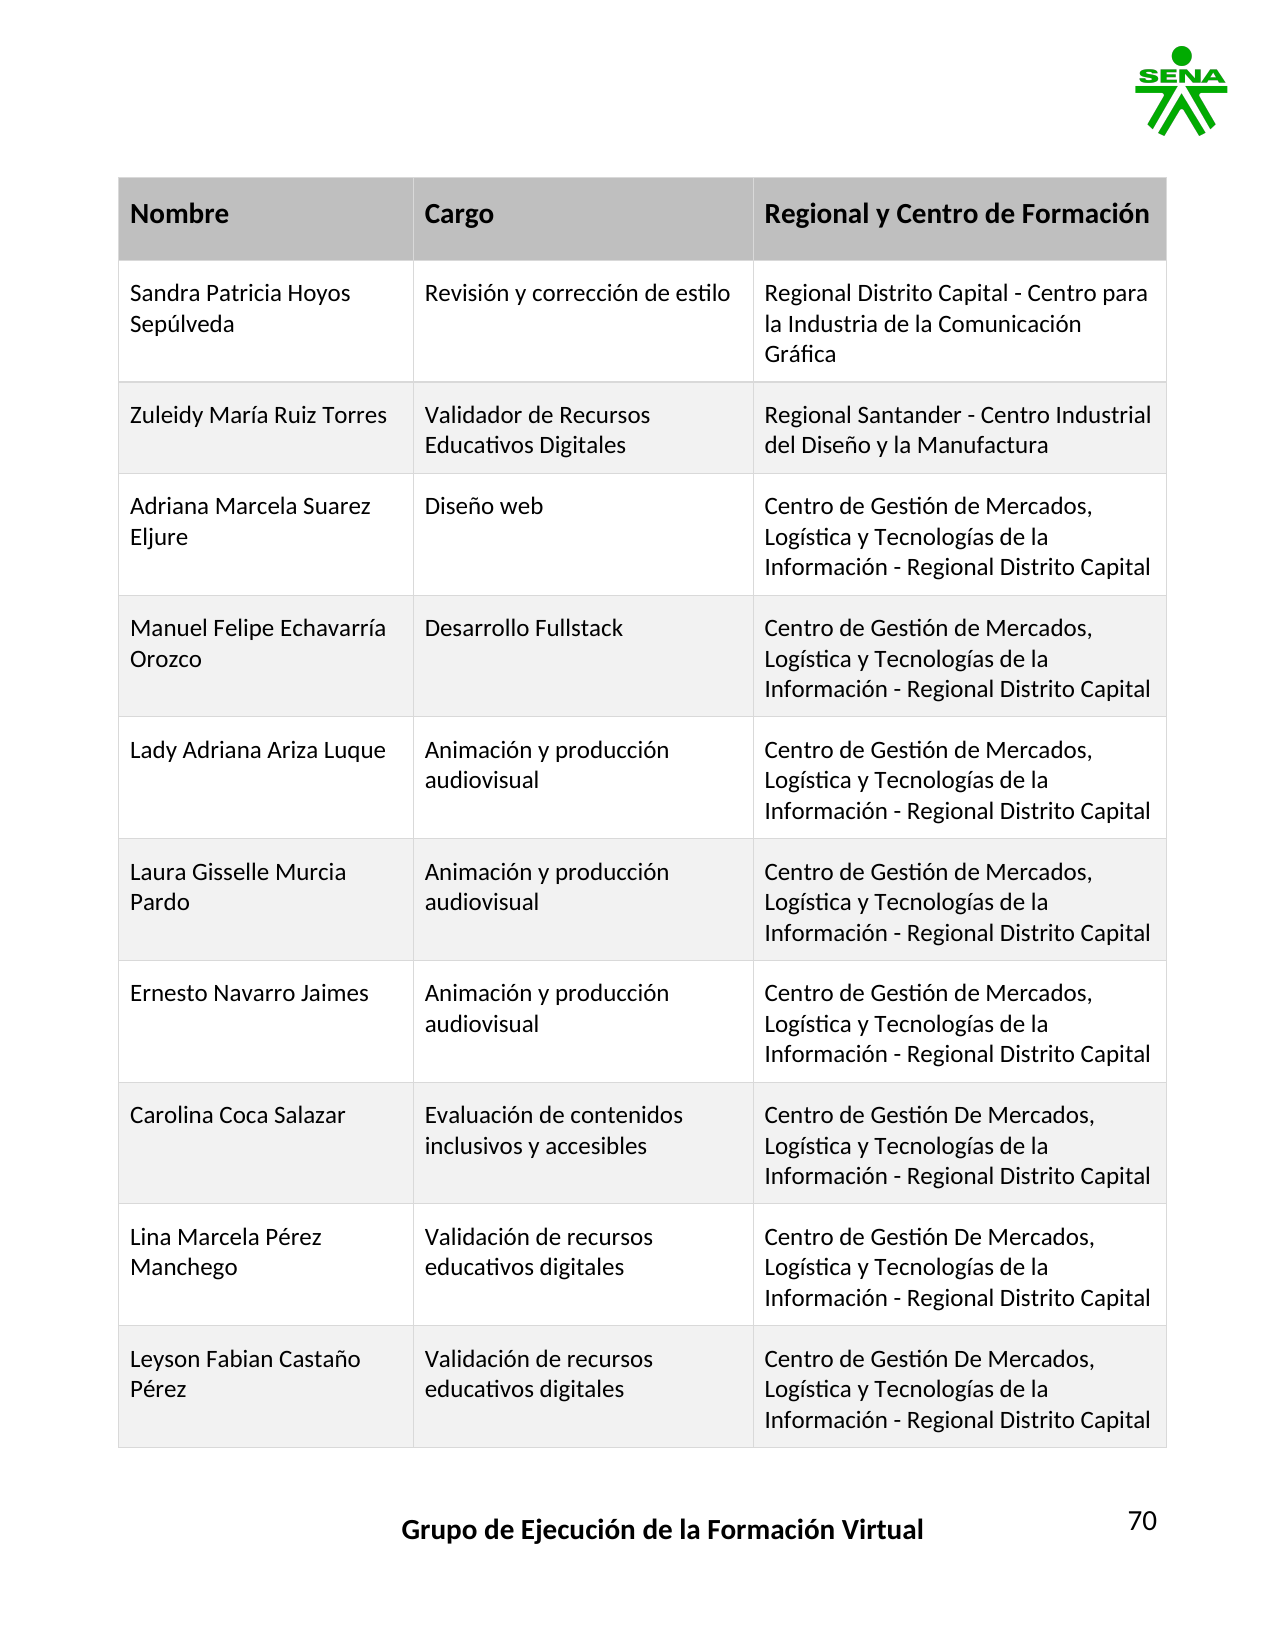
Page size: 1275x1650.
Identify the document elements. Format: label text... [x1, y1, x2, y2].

table_cell Animación y producción audiovisual [414, 717, 753, 838]
table_cell Validación de recursos educativos digitales [414, 1326, 753, 1447]
picture [1135, 46, 1228, 136]
table_cell Leyson Fabian Castaño Pérez [119, 1326, 413, 1447]
table_header Cargo [414, 178, 753, 260]
table_cell Adriana Marcela Suarez Eljure [119, 474, 413, 594]
table_cell Centro de Gestión de Mercados, Logística y Tecnologías de la Información - Regional Distrito Capital [754, 839, 1166, 960]
table_header Nombre [119, 178, 413, 260]
table_cell Regional Santander - Centro Industrial del Diseño y la Manufactura [754, 383, 1166, 473]
table_cell Centro de Gestión de Mercados, Logística y Tecnologías de la Información - Regional Distrito Capital [754, 717, 1166, 838]
table_cell Desarrollo Fullstack [414, 596, 753, 716]
table_cell Zuleidy María Ruiz Torres [119, 383, 413, 473]
table_cell Centro de Gestión de Mercados, Logística y Tecnologías de la Información - Regional Distrito Capital [754, 596, 1166, 716]
table_cell Evaluación de contenidos inclusivos y accesibles [414, 1083, 753, 1203]
table_cell Revisión y corrección de estilo [414, 261, 753, 381]
table_cell Validador de Recursos Educativos Digitales [414, 383, 753, 473]
table_cell Validación de recursos educativos digitales [414, 1204, 753, 1325]
table_cell Regional Distrito Capital - Centro para la Industria de la Comunicación Gráfica [754, 261, 1166, 381]
table_cell Centro de Gestión De Mercados, Logística y Tecnologías de la Información - Regional Distrito Capital [754, 1204, 1166, 1325]
table_cell Manuel Felipe Echavarría Orozco [119, 596, 413, 716]
table_cell Centro de Gestión De Mercados, Logística y Tecnologías de la Información - Regional Distrito Capital [754, 1083, 1166, 1203]
table_cell Ernesto Navarro Jaimes [119, 961, 413, 1082]
table_cell Laura Gisselle Murcia Pardo [119, 839, 413, 960]
table_cell Centro de Gestión de Mercados, Logística y Tecnologías de la Información - Regional Distrito Capital [754, 961, 1166, 1082]
table_cell Centro de Gestión De Mercados, Logística y Tecnologías de la Información - Regional Distrito Capital [754, 1326, 1166, 1447]
table_cell Animación y producción audiovisual [414, 961, 753, 1082]
table_header Regional y Centro de Formación [754, 178, 1166, 260]
table_cell Lady Adriana Ariza Luque [119, 717, 413, 838]
table_cell Lina Marcela Pérez Manchego [119, 1204, 413, 1325]
table_cell Animación y producción audiovisual [414, 839, 753, 960]
table_cell Sandra Patricia Hoyos Sepúlveda [119, 261, 413, 381]
table_cell Diseño web [414, 474, 753, 594]
table_cell Carolina Coca Salazar [119, 1083, 413, 1203]
table_cell Centro de Gestión de Mercados, Logística y Tecnologías de la Información - Regional Distrito Capital [754, 474, 1166, 594]
